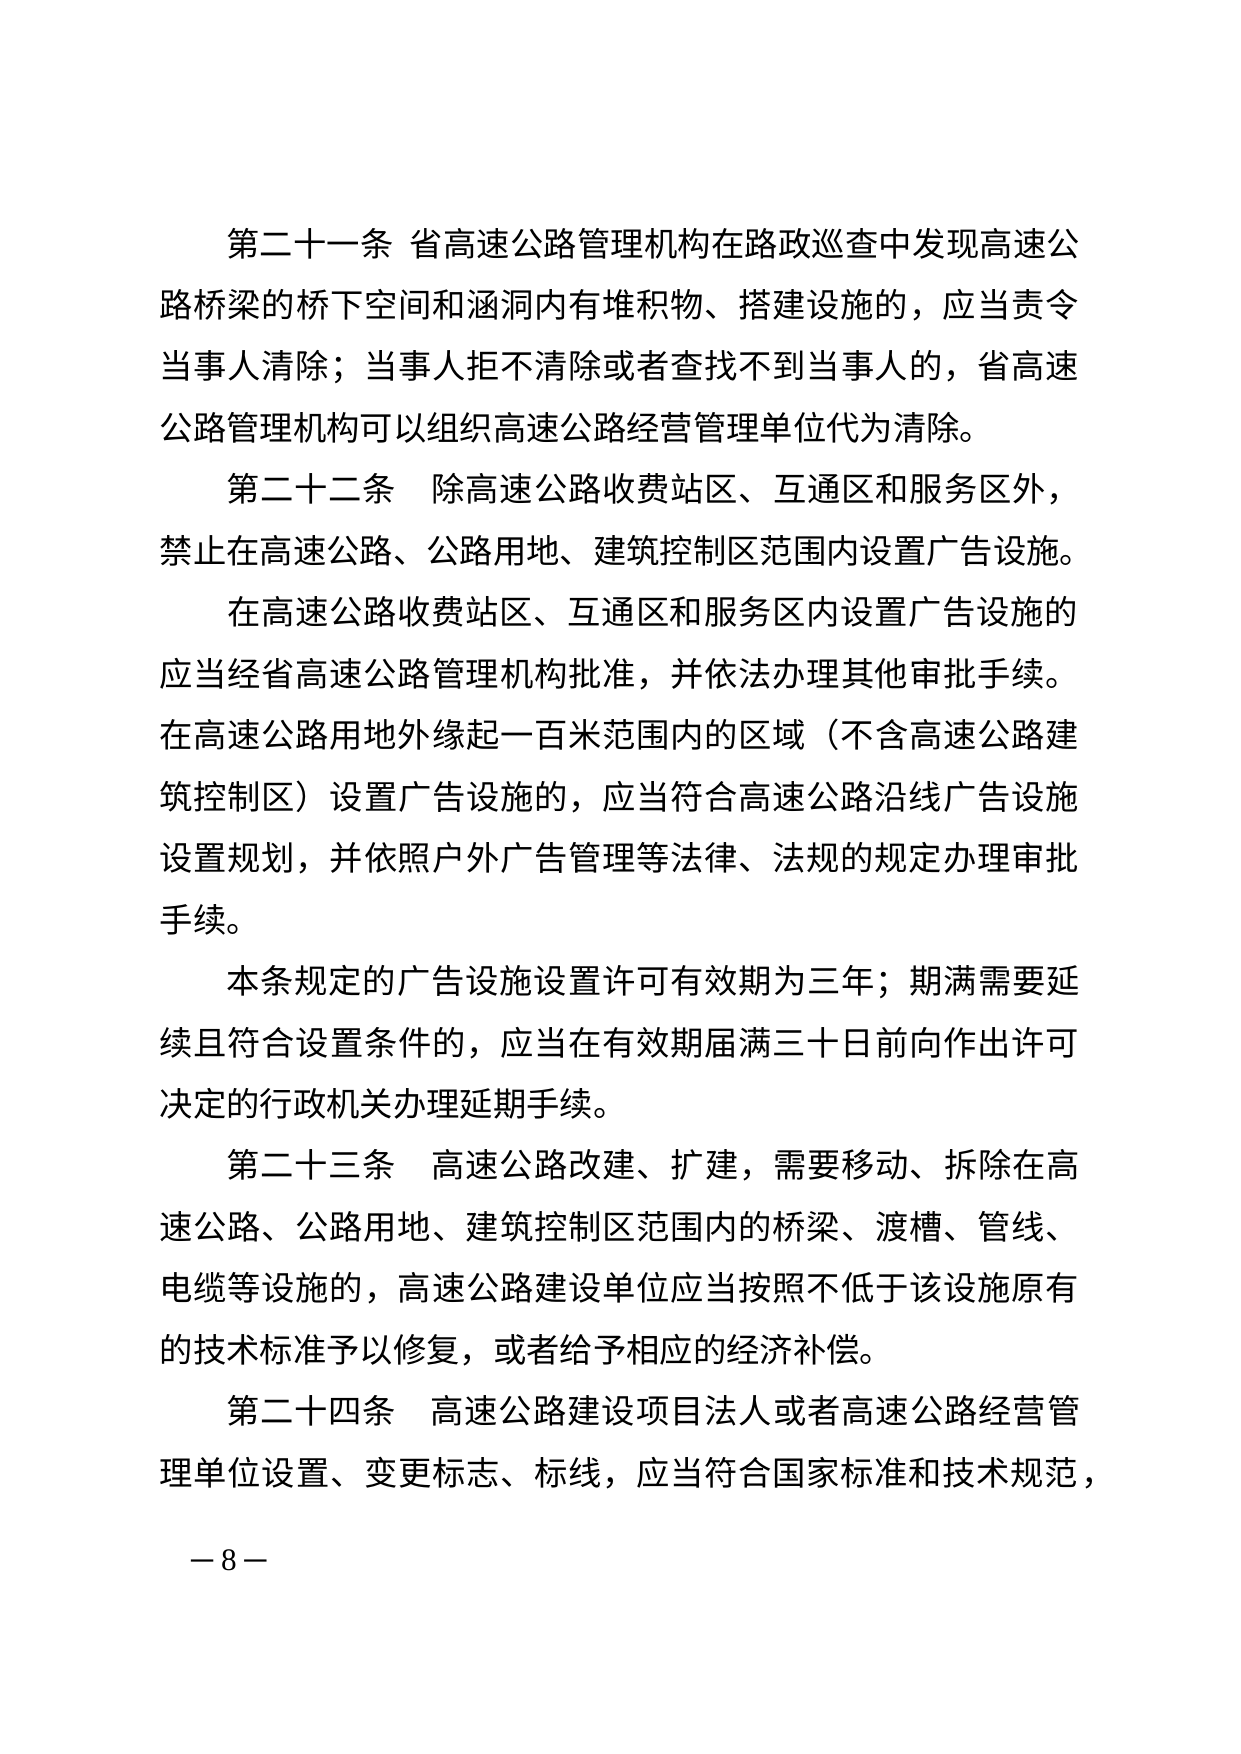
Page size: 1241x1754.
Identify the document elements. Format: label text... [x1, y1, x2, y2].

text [159, 1374, 1081, 1497]
text 在高速公路收费站区、互通区和服务区内设置广告设施的，应当经省高速公路管理机构批准，并依法办理其他审批手续。在高速公路用地外缘起一百米范围内的区域（不含高速公路建筑控制区）设置广告设施的，应当符合高速公路沿线广告设施设置规划，并依照户外广告管理等法律、法规的规定办理审批手续。 [159, 576, 1081, 944]
text 本条规定的广告设施设置许可有效期为三年；期满需要延续且符合设置条件的，应当在有效期届满三十日前向作出许可决定的行政机关办理延期手续。 [159, 944, 1081, 1129]
text 第二十一条 省高速公路管理机构在路政巡查中发现高速公路桥梁的桥下空间和涵洞内有堆积物、搭建设施的，应当责令当事人清除；当事人拒不清除或者查找不到当事人的，省高速公路管理机构可以组织高速公路经营管理单位代为清除。 [159, 207, 1081, 453]
text 第二十三条 高速公路改建、扩建，需要移动、拆除在高速公路、公路用地、建筑控制区范围内的桥梁、渡槽、管线、电缆等设施的，高速公路建设单位应当按照不低于该设施原有的技术标准予以修复，或者给予相应的经济补偿。 [159, 1129, 1081, 1374]
text 第二十二条 除高速公路收费站区、互通区和服务区外，禁止在高速公路、公路用地、建筑控制区范围内设置广告设施。 [159, 453, 1081, 576]
